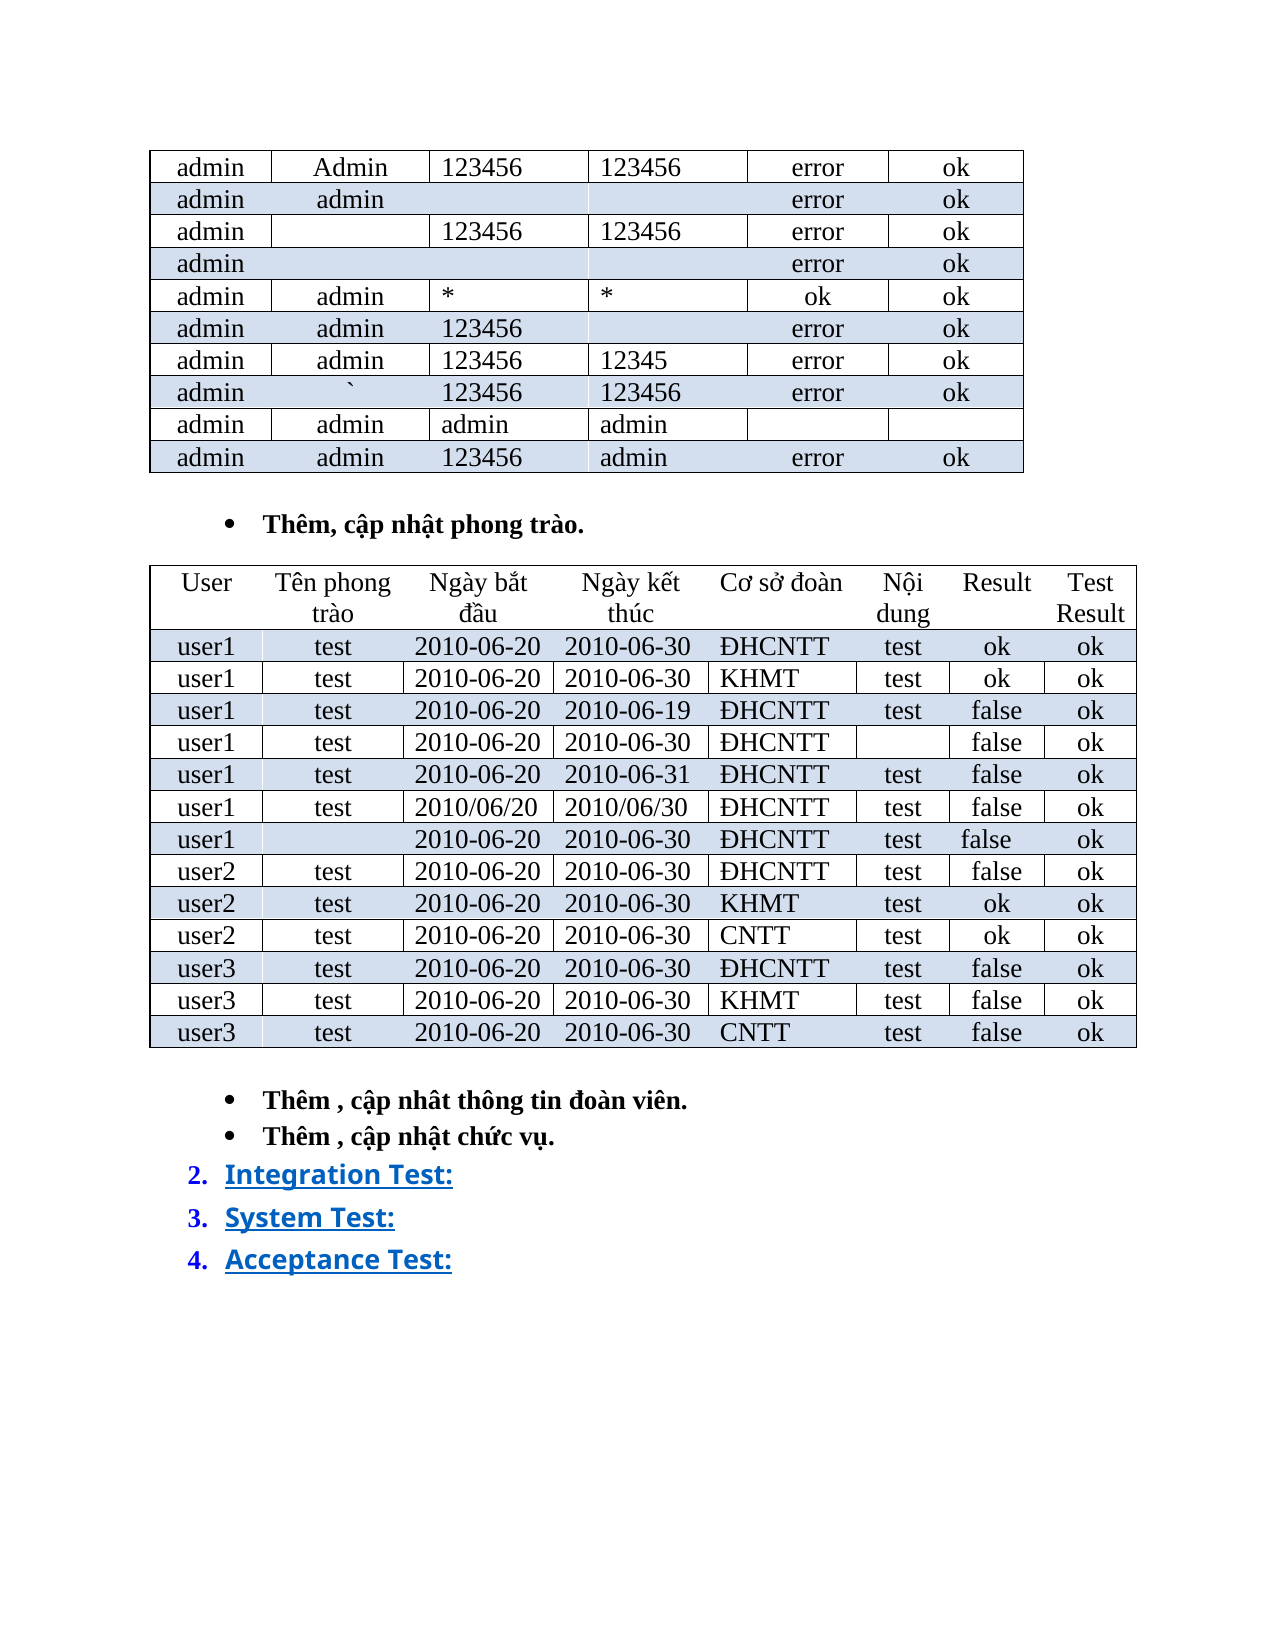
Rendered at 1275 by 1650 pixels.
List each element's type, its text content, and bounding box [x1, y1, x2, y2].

table_header Ngày bắt đầu [403, 566, 553, 629]
table_cell ok [889, 215, 1023, 247]
table_cell 123456 [430, 376, 588, 407]
table_cell ok [888, 248, 1023, 279]
table_header User [151, 566, 262, 629]
table_cell error [748, 151, 888, 182]
table_cell 123456 [430, 312, 588, 343]
table_cell user2 [151, 855, 262, 886]
table_cell ok [1045, 662, 1136, 693]
table_cell admin [430, 409, 588, 440]
table_cell false [950, 984, 1044, 1015]
table_cell ok [1044, 952, 1136, 983]
table_header Test Result [1044, 566, 1136, 629]
table_cell 123456 [589, 151, 747, 182]
table_cell error [747, 183, 888, 214]
table_cell test [263, 887, 403, 918]
table_cell [748, 409, 888, 440]
table_cell test [263, 630, 403, 661]
table_cell user1 [151, 791, 262, 822]
list Thêm , cập nhật chức vụ. [225, 1120, 1125, 1151]
table_cell test [263, 726, 403, 757]
table_cell user3 [151, 952, 262, 983]
table_cell test [857, 984, 949, 1015]
table_cell false [949, 694, 1044, 725]
table_cell 2010/06/30 [554, 791, 708, 822]
table_cell ok [949, 630, 1044, 661]
table_cell 2010-06-20 [404, 662, 553, 693]
table_cell ` [271, 376, 430, 407]
table_cell ok [889, 151, 1023, 182]
table_cell ok [888, 183, 1023, 214]
table_cell 2010-06-20 [404, 855, 553, 886]
table_cell 123456 [430, 151, 588, 182]
table_cell ok [888, 376, 1023, 407]
table_cell ok [950, 662, 1044, 693]
table_cell 12345 [589, 344, 747, 375]
table_cell 2010-06-20 [403, 759, 553, 790]
table_cell test [857, 920, 949, 951]
table_header Nội dung [857, 566, 949, 629]
table_cell admin [271, 441, 430, 472]
table_cell * [589, 280, 747, 311]
table_cell [589, 312, 747, 343]
table_cell admin [151, 409, 271, 440]
table_header Ngày kết thúc [553, 566, 708, 629]
table_cell user1 [151, 823, 262, 854]
table_cell user1 [151, 759, 262, 790]
table_cell admin [151, 441, 271, 472]
table_cell 123456 [589, 215, 747, 247]
table_cell 123456 [589, 376, 747, 407]
table_cell error [747, 248, 888, 279]
table_cell ĐHCNTT [709, 791, 856, 822]
table_cell admin [272, 344, 429, 375]
table_cell 2010/06/20 [404, 791, 553, 822]
table_cell 2010-06-19 [553, 694, 708, 725]
table_cell ok [1044, 630, 1136, 661]
table_cell user1 [151, 662, 262, 693]
table_cell ok [949, 887, 1044, 918]
table_cell test [263, 952, 403, 983]
table_cell admin [151, 151, 271, 182]
table_cell 2010-06-20 [403, 1016, 553, 1047]
table_cell test [857, 630, 949, 661]
table_cell test [263, 791, 403, 822]
table_cell ok [1044, 759, 1136, 790]
table_cell false [950, 855, 1044, 886]
table_cell ok [1044, 887, 1136, 918]
table_cell 2010-06-30 [553, 630, 708, 661]
table_cell ĐHCNTT [708, 759, 857, 790]
table_cell test [857, 759, 949, 790]
table_cell 2010-06-30 [553, 1016, 708, 1047]
table_cell user3 [151, 1016, 262, 1047]
table_cell ok [1045, 791, 1136, 822]
table_cell 2010-06-31 [553, 759, 708, 790]
table_header Cơ sở đoàn [708, 566, 857, 629]
table_cell KHMT [709, 984, 856, 1015]
table_cell [857, 726, 949, 757]
table_cell test [857, 887, 949, 918]
table_cell admin [151, 215, 271, 247]
table_cell admin [589, 441, 747, 472]
table_cell false [949, 823, 1044, 854]
table_cell ok [1045, 726, 1136, 757]
table_cell 2010-06-20 [403, 694, 553, 725]
table_cell ok [889, 280, 1023, 311]
table_cell test [263, 920, 403, 951]
table_cell ok [1044, 823, 1136, 854]
table_cell user2 [151, 920, 262, 951]
table_cell CNTT [709, 920, 856, 951]
table_cell user2 [151, 887, 262, 918]
table_cell ĐHCNTT [709, 726, 856, 757]
list System Test: [187, 1198, 1125, 1235]
table_cell admin [151, 248, 271, 279]
table_cell 123456 [430, 441, 588, 472]
table_cell * [430, 280, 588, 311]
table_cell 2010-06-20 [403, 823, 553, 854]
table_cell admin [151, 376, 271, 407]
table_cell 2010-06-30 [553, 887, 708, 918]
table_cell test [263, 855, 403, 886]
table_cell [889, 409, 1023, 440]
table_cell 123456 [430, 344, 588, 375]
table_cell test [857, 694, 949, 725]
table_cell admin [271, 312, 430, 343]
table_cell 2010-06-20 [404, 726, 553, 757]
table_cell test [263, 694, 403, 725]
table_cell ok [1044, 1016, 1136, 1047]
table_cell ok [1045, 984, 1136, 1015]
table_cell test [857, 1016, 949, 1047]
table_cell user1 [151, 694, 262, 725]
table_cell Admin [272, 151, 429, 182]
table_cell 2010-06-20 [404, 920, 553, 951]
table_cell 2010-06-30 [553, 823, 708, 854]
table_cell false [950, 726, 1044, 757]
table_cell error [747, 312, 888, 343]
table_cell test [263, 984, 403, 1015]
table_cell 2010-06-30 [554, 855, 708, 886]
table_cell [272, 215, 429, 247]
table_cell admin [151, 280, 271, 311]
table_cell 2010-06-20 [403, 952, 553, 983]
table_cell test [857, 823, 949, 854]
table_cell 2010-06-20 [404, 984, 553, 1015]
table_cell user1 [151, 726, 262, 757]
table_cell ok [1045, 920, 1136, 951]
table_cell ĐHCNTT [708, 952, 857, 983]
table_cell test [263, 759, 403, 790]
table_cell ok [1045, 855, 1136, 886]
table_cell admin [589, 409, 747, 440]
table_cell test [857, 662, 949, 693]
table_header Tên phong trào [263, 566, 403, 629]
table_cell CNTT [708, 1016, 857, 1047]
table_cell [263, 823, 403, 854]
table_cell ok [950, 920, 1044, 951]
table_cell test [857, 952, 949, 983]
table_cell 2010-06-30 [554, 920, 708, 951]
table_cell test [263, 1016, 403, 1047]
table_cell test [857, 855, 949, 886]
table_header Result [949, 566, 1044, 629]
table_cell ĐHCNTT [709, 855, 856, 886]
table_cell ĐHCNTT [708, 630, 857, 661]
table_cell ĐHCNTT [708, 823, 857, 854]
table_cell ok [888, 312, 1023, 343]
table_cell admin [272, 409, 429, 440]
list Thêm, cập nhật phong trào. [225, 509, 1125, 540]
table_cell [589, 248, 747, 279]
table_cell admin [271, 183, 430, 214]
table_cell 2010-06-20 [403, 887, 553, 918]
table_cell 2010-06-20 [403, 630, 553, 661]
table_cell [589, 183, 747, 214]
table_cell 2010-06-30 [554, 662, 708, 693]
table_cell false [949, 759, 1044, 790]
table_cell 2010-06-30 [554, 726, 708, 757]
list Integration Test: [187, 1156, 1125, 1193]
table_cell [430, 183, 588, 214]
table_cell 2010-06-30 [554, 984, 708, 1015]
table_cell ok [889, 344, 1023, 375]
table_cell admin [272, 280, 429, 311]
table_cell test [263, 662, 403, 693]
table_cell 123456 [430, 215, 588, 247]
table_cell ok [748, 280, 888, 311]
table_cell admin [151, 312, 271, 343]
table_cell false [950, 791, 1044, 822]
table_cell [271, 248, 430, 279]
table_cell KHMT [709, 662, 856, 693]
table_cell admin [151, 183, 271, 214]
table_cell admin [151, 344, 271, 375]
table_cell false [949, 1016, 1044, 1047]
table_cell user3 [151, 984, 262, 1015]
table_cell error [748, 344, 888, 375]
table_cell ok [1044, 694, 1136, 725]
list Acceptance Test: [187, 1241, 1125, 1277]
table_cell ok [888, 441, 1023, 472]
table_cell test [857, 791, 949, 822]
table_cell error [747, 441, 888, 472]
table_cell false [949, 952, 1044, 983]
table_cell error [747, 376, 888, 407]
table_cell KHMT [708, 887, 857, 918]
list Thêm , cập nhât thông tin đoàn viên. [225, 1084, 1125, 1115]
table_cell [430, 248, 588, 279]
table_cell ĐHCNTT [708, 694, 857, 725]
table_cell 2010-06-30 [553, 952, 708, 983]
table_cell user1 [151, 630, 262, 661]
table_cell error [748, 215, 888, 247]
